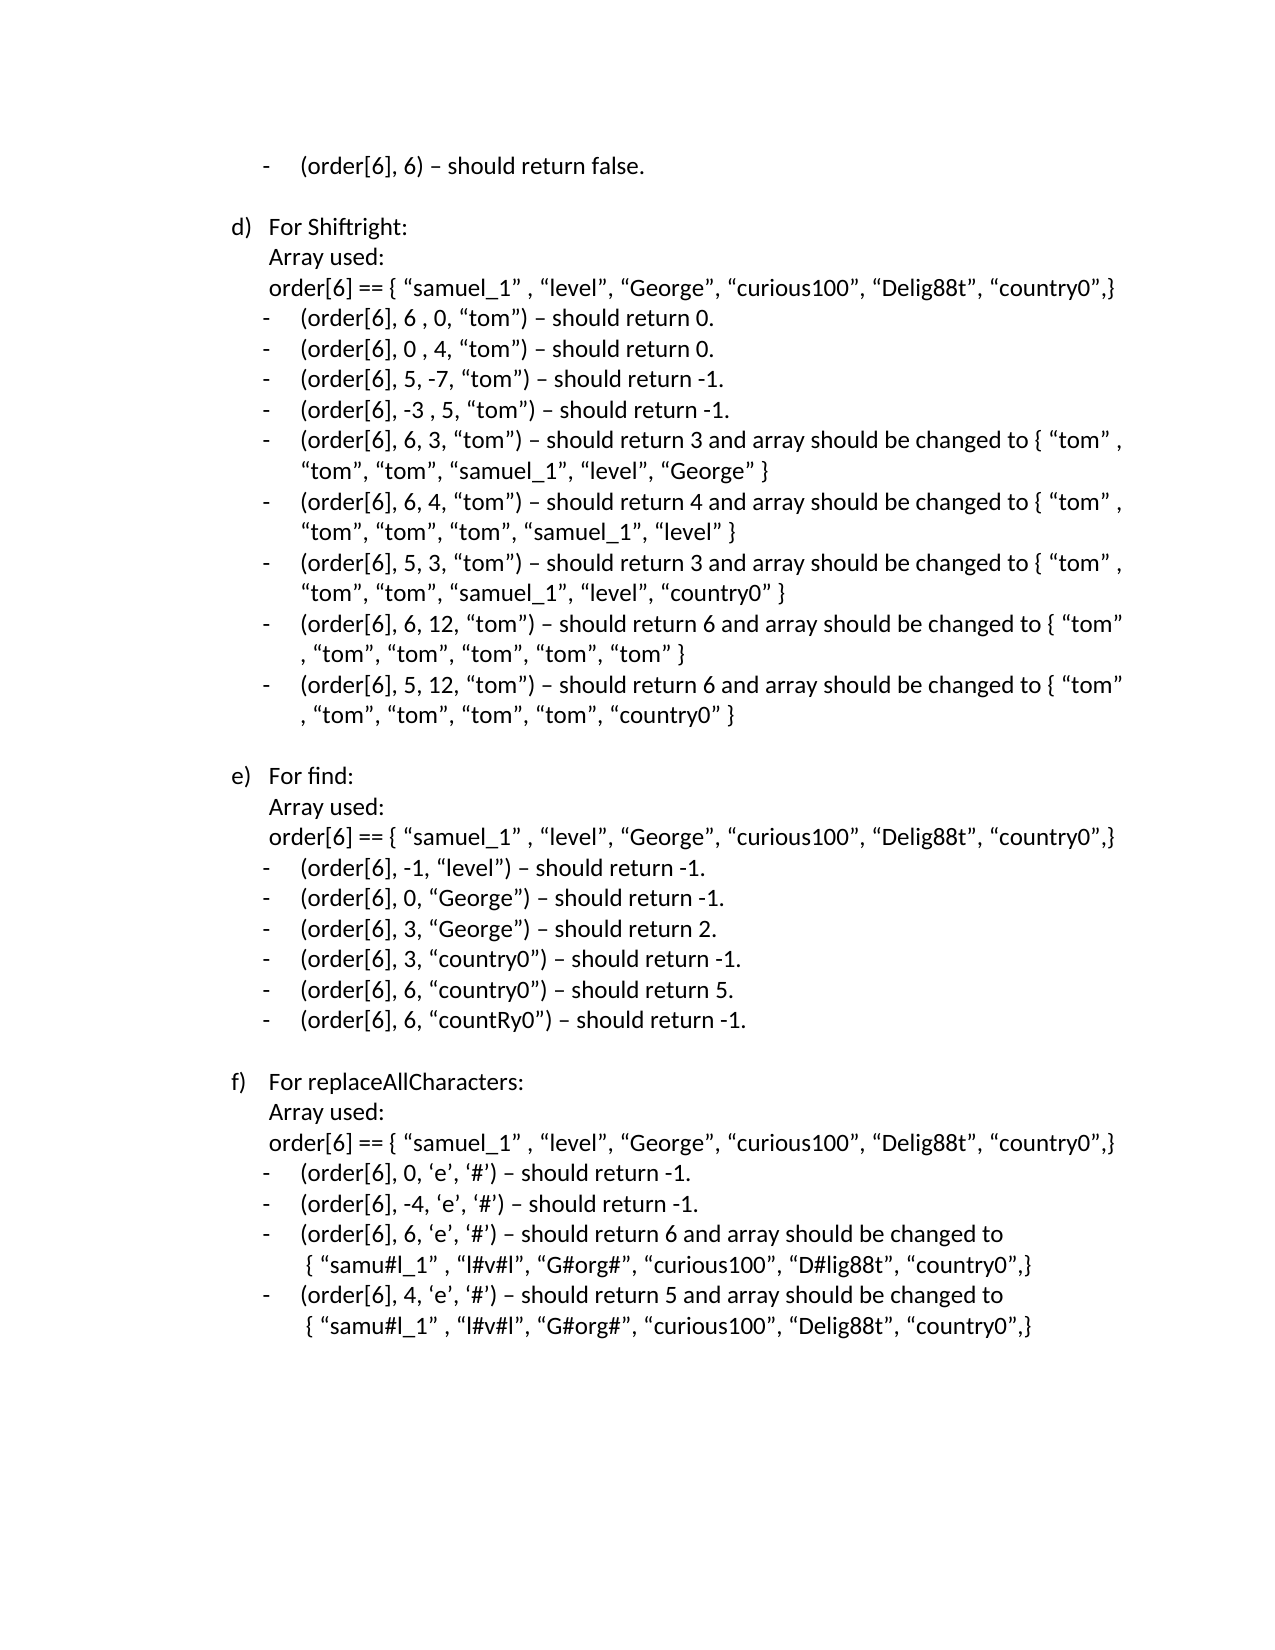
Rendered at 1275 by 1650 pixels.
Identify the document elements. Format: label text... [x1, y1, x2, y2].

list { “samu#l_1” , “l#v#l”, “G#org#”, “curious100”, “Delig88t”, “country0”,} [300, 1310, 1125, 1340]
list (order[6], 6, ‘e’, ‘#’) – should return 6 and array should be changed to [262, 1218, 1125, 1249]
list order[6] == { “samuel_1” , “level”, “George”, “curious100”, “Delig88t”, “country0”,} [269, 821, 1125, 852]
list For Shiftright: [231, 211, 1125, 242]
list (order[6], -4, ‘e’, ‘#’) – should return -1. [262, 1188, 1125, 1218]
list (order[6], 3, “George”) – should return 2. [262, 913, 1125, 943]
list (order[6], 5, -7, “tom”) – should return -1. [262, 364, 1125, 394]
list order[6] == { “samuel_1” , “level”, “George”, “curious100”, “Delig88t”, “country0”,} [269, 1127, 1125, 1157]
list (order[6], 6, 3, “tom”) – should return 3 and array should be changed to { “tom” , “tom”, “tom”, “samuel_1”, “level”, “George” } [262, 425, 1125, 486]
list For find: [231, 760, 1125, 791]
list order[6] == { “samuel_1” , “level”, “George”, “curious100”, “Delig88t”, “country0”,} [269, 272, 1125, 303]
list (order[6], -3 , 5, “tom”) – should return -1. [262, 394, 1125, 425]
list (order[6], 4, ‘e’, ‘#’) – should return 5 and array should be changed to [262, 1279, 1125, 1310]
list (order[6], 3, “country0”) – should return -1. [262, 943, 1125, 974]
list (order[6], -1, “level”) – should return -1. [262, 852, 1125, 882]
list (order[6], 5, 12, “tom”) – should return 6 and array should be changed to { “tom” , “tom”, “tom”, “tom”, “tom”, “country0” } [262, 669, 1125, 730]
list (order[6], 6, 12, “tom”) – should return 6 and array should be changed to { “tom” , “tom”, “tom”, “tom”, “tom”, “tom” } [262, 608, 1125, 669]
list { “samu#l_1” , “l#v#l”, “G#org#”, “curious100”, “D#lig88t”, “country0”,} [300, 1249, 1125, 1279]
list (order[6], 6, “countRy0”) – should return -1. [262, 1004, 1125, 1035]
list (order[6], 0 , 4, “tom”) – should return 0. [262, 333, 1125, 364]
list (order[6], 6 , 0, “tom”) – should return 0. [262, 303, 1125, 333]
list (order[6], 0, ‘e’, ‘#’) – should return -1. [262, 1157, 1125, 1188]
list (order[6], 5, 3, “tom”) – should return 3 and array should be changed to { “tom” , “tom”, “tom”, “samuel_1”, “level”, “country0” } [262, 547, 1125, 608]
list Array used: [269, 791, 1125, 821]
list (order[6], 6, 4, “tom”) – should return 4 and array should be changed to { “tom” , “tom”, “tom”, “tom”, “samuel_1”, “level” } [262, 486, 1125, 547]
list Array used: [269, 242, 1125, 272]
list (order[6], 6) – should return false. [262, 150, 1125, 181]
list (order[6], 6, “country0”) – should return 5. [262, 974, 1125, 1004]
list For replaceAllCharacters: [231, 1066, 1125, 1096]
list Array used: [269, 1096, 1125, 1127]
list (order[6], 0, “George”) – should return -1. [262, 882, 1125, 913]
